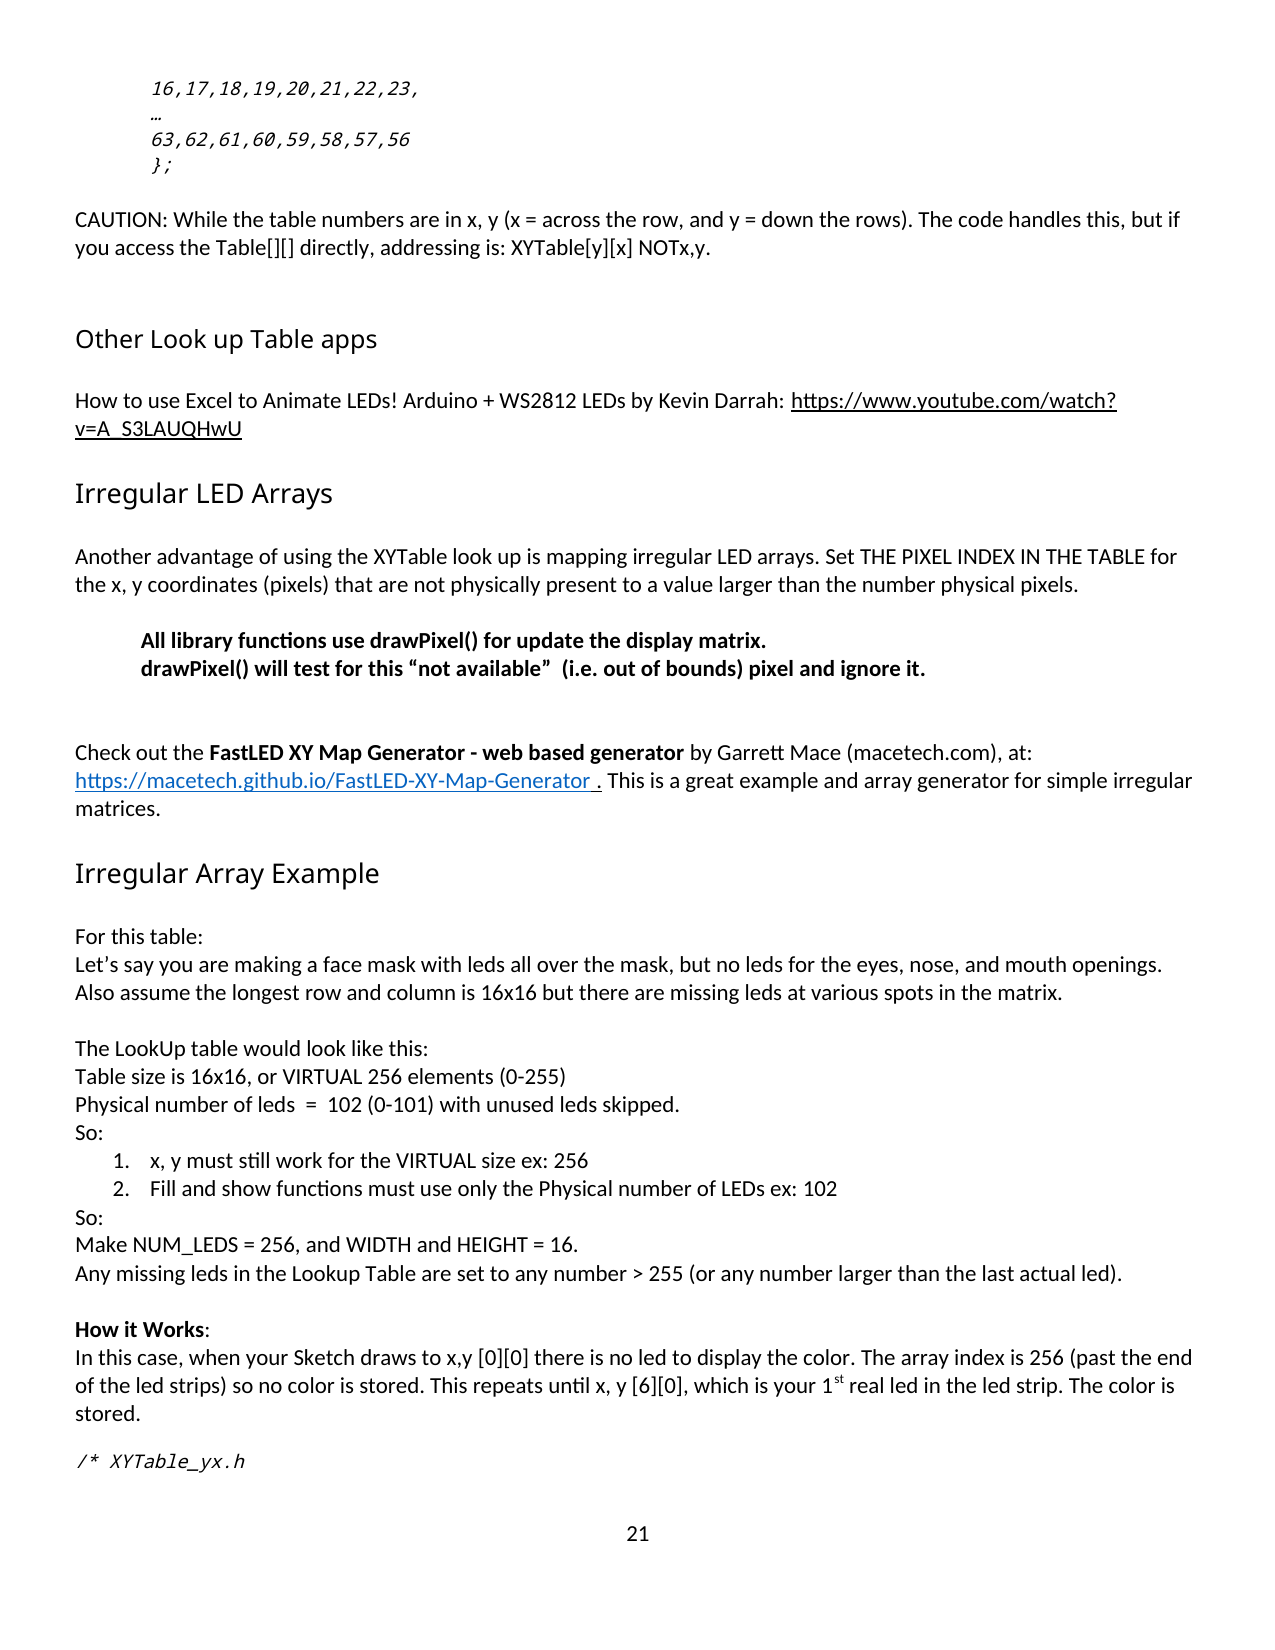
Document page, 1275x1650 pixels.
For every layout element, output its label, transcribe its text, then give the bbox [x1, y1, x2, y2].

text In this case, when your Sketch draws to x,y [0][0] there is no led to display the color. The array index is 256 (past the end of the led strips) so no color is stored. This repeats until x, y [6][0], which is your 1st real led in the led strip. The color is stored. [75, 1343, 1200, 1427]
text Any missing leds in the Lookup Table are set to any number > 255 (or any number larger than the last actual led). [75, 1259, 1200, 1287]
text Another advantage of using the XYTable look up is mapping irregular LED arrays. Set THE PIXEL INDEX IN THE TABLE for the x, y coordinates (pixels) that are not physically present to a value larger than the number physical pixels. [75, 542, 1200, 598]
text The LookUp table would look like this: [75, 1034, 1200, 1062]
list x, y must still work for the VIRTUAL size ex: 256 [112, 1147, 1200, 1174]
text So: [75, 1203, 1200, 1231]
text All library functions use drawPixel() for update the display matrix. [141, 626, 1200, 654]
text So: [75, 1118, 1200, 1147]
text Make NUM_LEDS = 256, and WIDTH and HEIGHT = 16. [75, 1231, 1200, 1259]
text 63,62,61,60,59,58,57,56 [150, 126, 1200, 152]
text /* XYTable_yx.h [75, 1448, 1200, 1473]
subtitle Irregular Array Example [75, 854, 1200, 891]
text Let’s say you are making a face mask with leds all over the mask, but no leds for the eyes, nose, and mouth openings. Also assume the longest row and column is 16x16 but there are missing leds at various spots in the matrix. [75, 950, 1200, 1006]
text drawPixel() will test for this “not available” (i.e. out of bounds) pixel and ignore it. [141, 654, 1200, 682]
text Physical number of leds = 102 (0-101) with unused leds skipped. [75, 1091, 1200, 1118]
subtitle Irregular LED Arrays [75, 474, 1200, 511]
text For this table: [75, 922, 1200, 950]
text How to use Excel to Animate LEDs! Arduino + WS2812 LEDs by Kevin Darrah: https://www.youtube.com/watch?v=A_S3LAUQHwU [75, 386, 1200, 442]
text … [150, 101, 1200, 126]
subtitle Other Look up Table apps [75, 321, 1200, 355]
text }; [150, 152, 1200, 177]
text Check out the FastLED XY Map Generator - web based generator by Garrett Mace (macetech.com), at: [75, 738, 1200, 766]
text Table size is 16x16, or VIRTUAL 256 elements (0-255) [75, 1062, 1200, 1091]
list Fill and show functions must use only the Physical number of LEDs ex: 102 [112, 1174, 1200, 1203]
text 16,17,18,19,20,21,22,23, [150, 75, 1200, 101]
text How it Works: [75, 1315, 1200, 1343]
text https://macetech.github.io/FastLED-XY-Map-Generator . This is a great example and array generator for simple irregular matrices. [75, 766, 1200, 822]
text CAUTION: While the table numbers are in x, y (x = across the row, and y = down the rows). The code handles this, but if you access the Table[][] directly, addressing is: XYTable[y][x] NOTx,y. [75, 205, 1200, 261]
